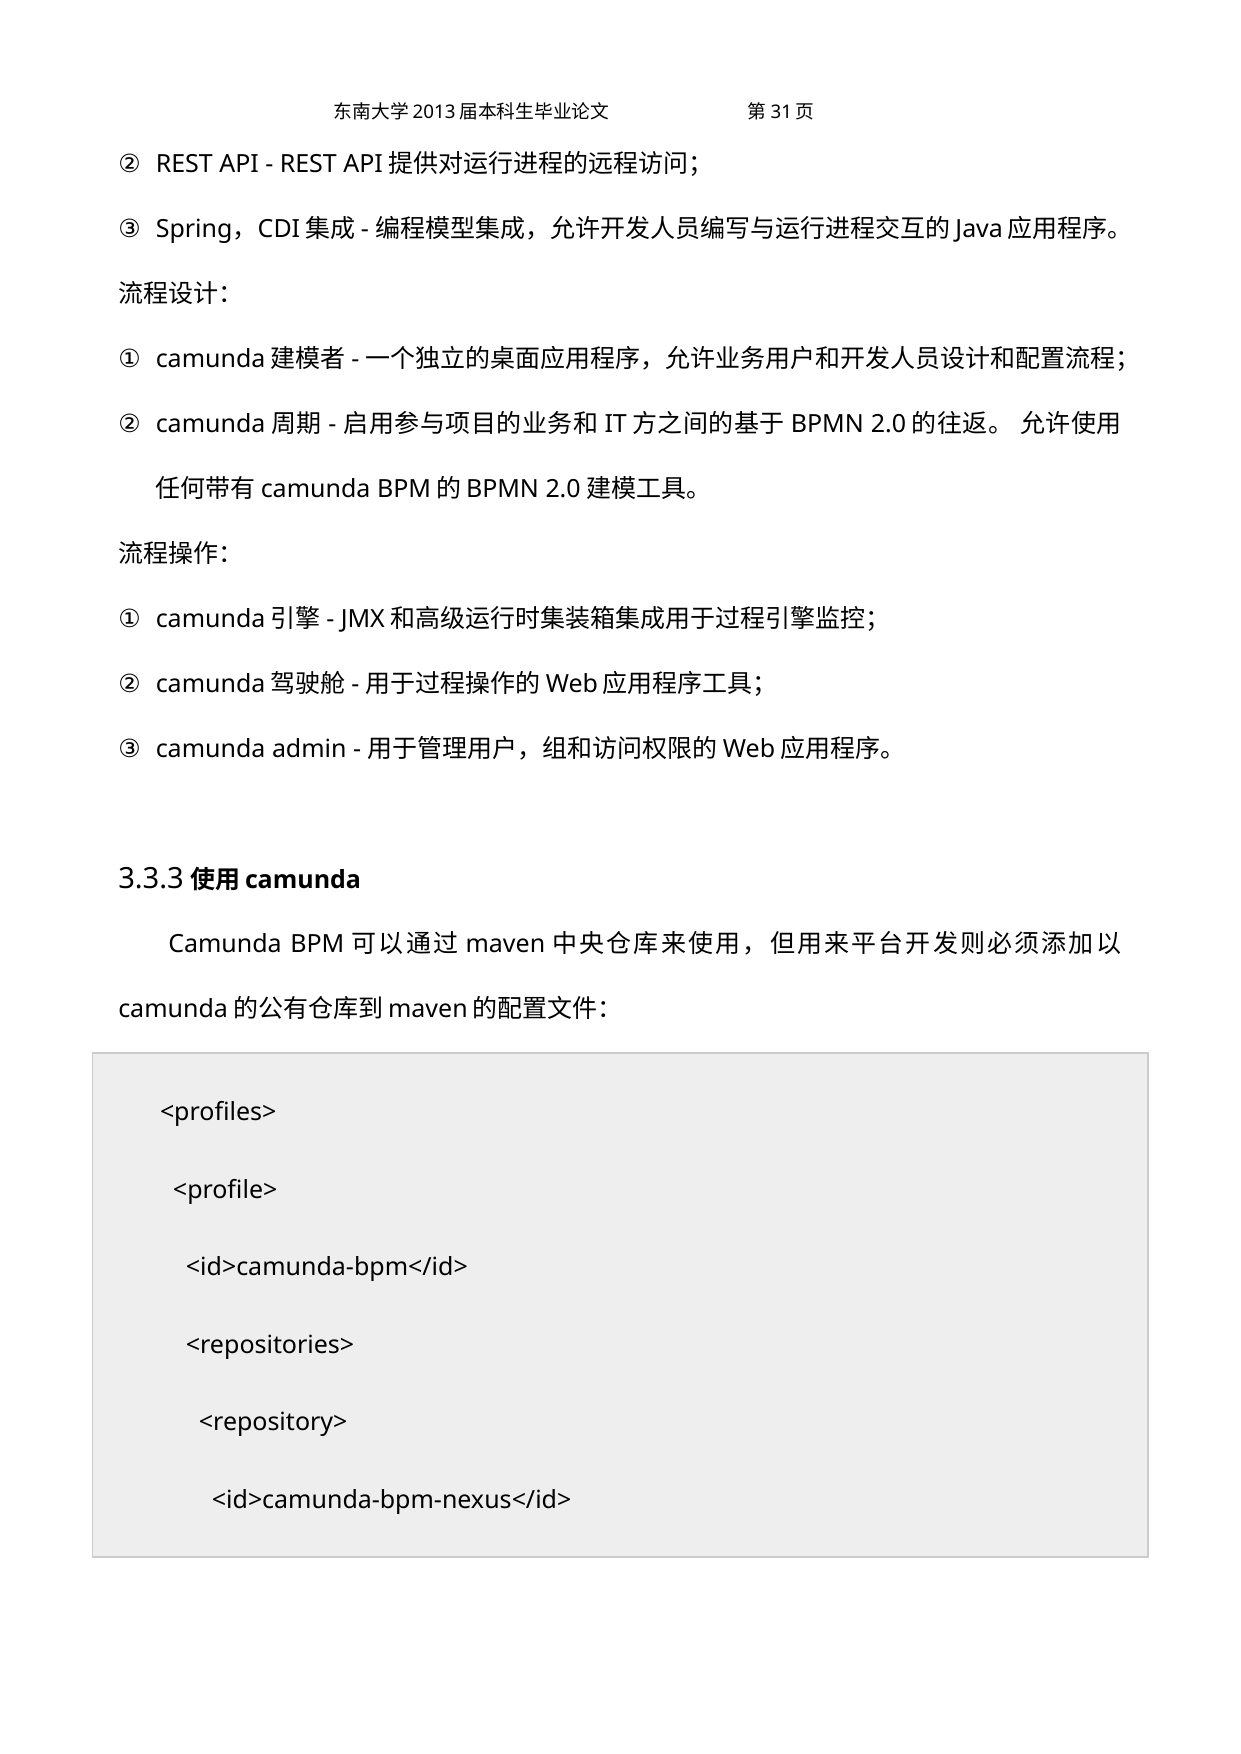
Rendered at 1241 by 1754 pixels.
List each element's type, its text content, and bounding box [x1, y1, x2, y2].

list camunda驾驶舱 - 用于过程操作的Web应用程序工具； [118, 649, 1122, 714]
text 流程设计： [118, 259, 1122, 324]
list REST API - REST API提供对运行进程的远程访问； [118, 129, 1122, 194]
text <profiles> [93, 1054, 1147, 1129]
list camunda周期 - 启用参与项目的业务和IT方之间的基于BPMN 2.0的往返。 允许使用任何带有camunda BPM的BPMN 2.0建模工具。 [118, 389, 1122, 519]
text <repository> [93, 1362, 1147, 1439]
text Camunda BPM可以通过maven中央仓库来使用，但用来平台开发则必须添加以camunda的公有仓库到maven的配置文件： [118, 909, 1122, 1039]
text <profile> [93, 1129, 1147, 1207]
list Spring，CDI集成 - 编程模型集成，允许开发人员编写与运行进程交互的Java应用程序。 [118, 194, 1122, 259]
list camunda建模者 - 一个独立的桌面应用程序，允许业务用户和开发人员设计和配置流程； [118, 324, 1122, 389]
text 流程操作： [118, 519, 1122, 584]
text 3.3.3使用camunda [118, 844, 1122, 909]
list camunda admin - 用于管理用户，组和访问权限的Web应用程序。 [118, 714, 1122, 779]
text <id>camunda-bpm-nexus</id> [93, 1439, 1147, 1556]
list camunda引擎 - JMX和高级运行时集装箱集成用于过程引擎监控； [118, 584, 1122, 649]
text <repositories> [93, 1284, 1147, 1362]
text <id>camunda-bpm</id> [93, 1207, 1147, 1284]
